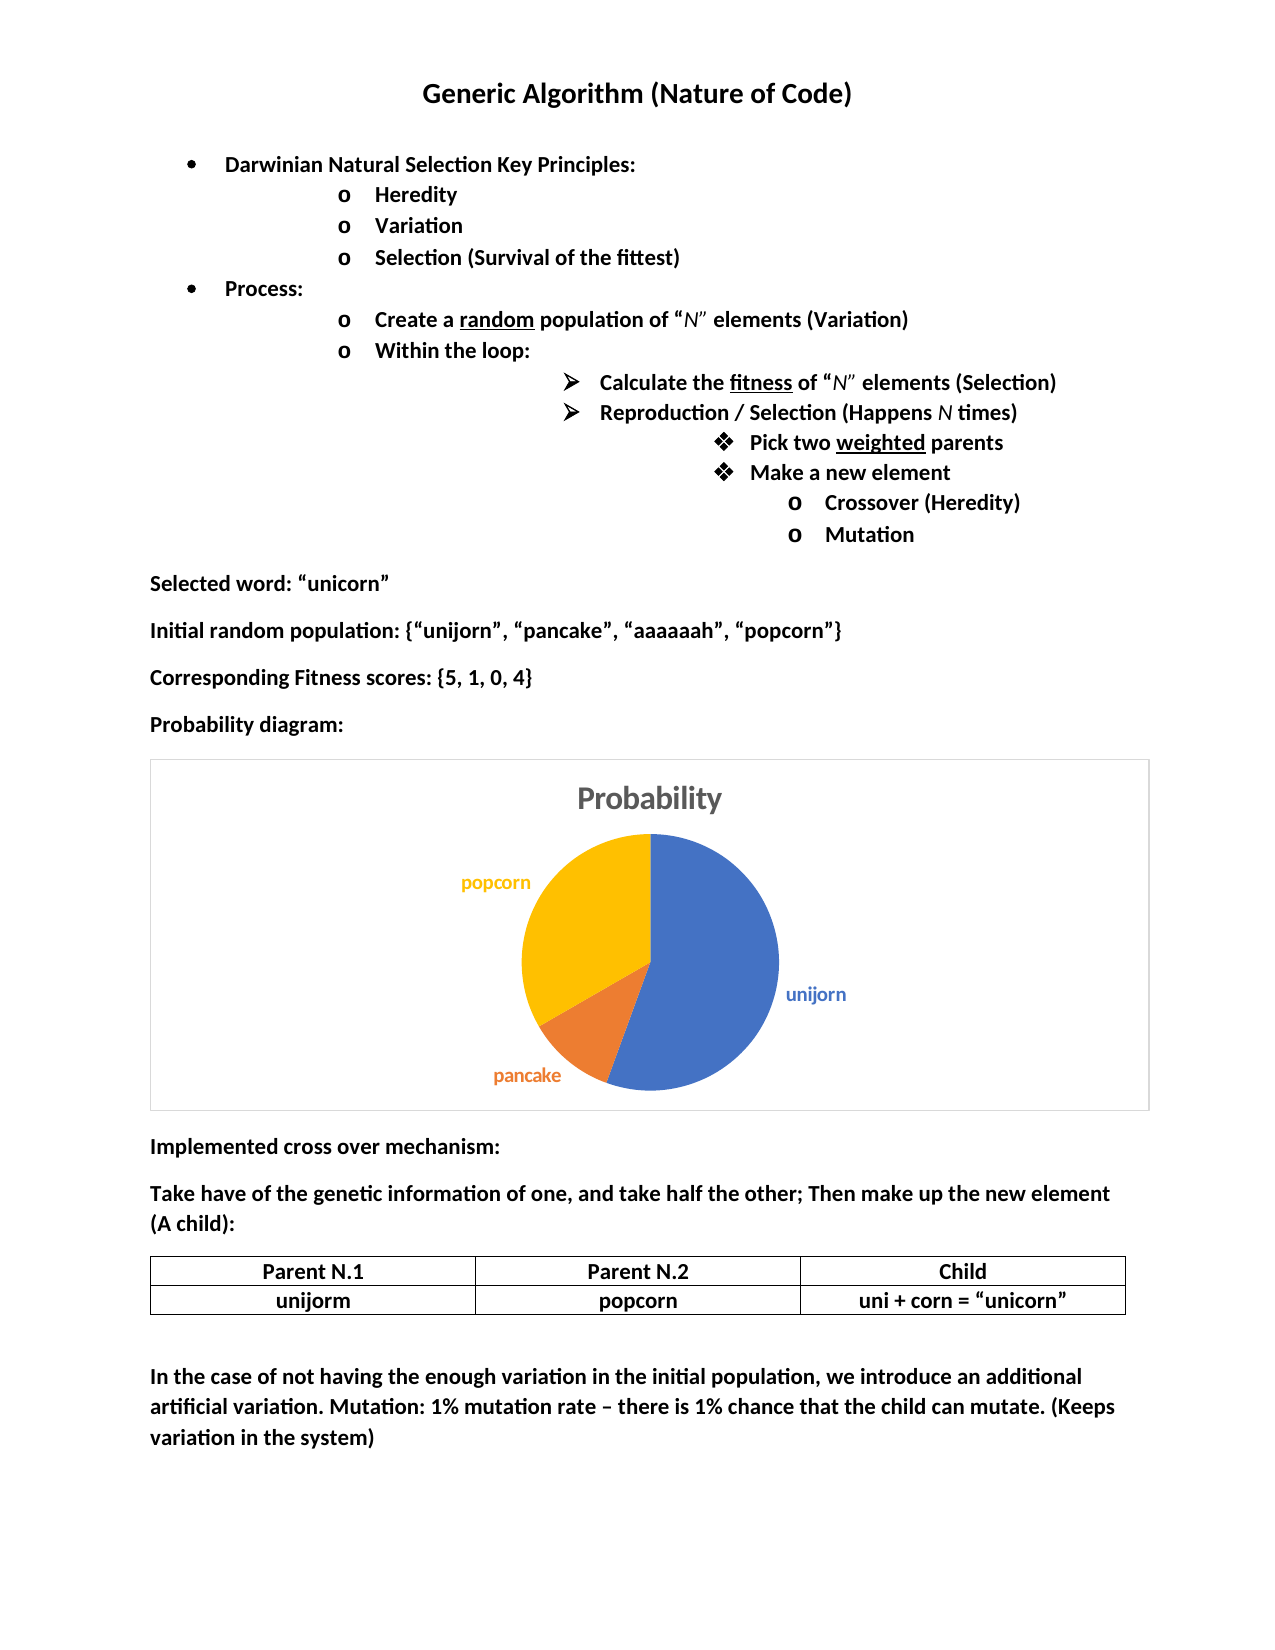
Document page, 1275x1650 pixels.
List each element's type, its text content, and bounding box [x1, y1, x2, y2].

text In the case of not having the enough variation in the initial population, we introduce an additional artificial variation. Mutation: 1% mutation rate – there is 1% chance that the child can mutate. (Keeps variation in the system) [150, 1362, 1125, 1451]
table_header Child [801, 1257, 1125, 1285]
text Probability diagram: [150, 710, 1125, 738]
text Selected word: “unicorn” [150, 569, 1125, 597]
list Crossover (Heredity) [787, 488, 1125, 518]
text Corresponding Fitness scores: {5, 1, 0, 4} [150, 663, 1125, 691]
list Pick two weighted parents [712, 428, 1125, 456]
table_cell uni + corn = “unicorn” [801, 1286, 1125, 1314]
list Selection (Survival of the fittest) [337, 243, 1125, 272]
list Create a random population of “N” elements (Variation) [337, 305, 1125, 334]
list Within the loop: [337, 336, 1125, 365]
list Heredity [337, 180, 1125, 209]
list Variation [337, 212, 1125, 241]
text Implemented cross over mechanism: [150, 1111, 1125, 1160]
table_cell popcorn [476, 1286, 800, 1314]
list Calculate the fitness of “N” elements (Selection) [562, 368, 1125, 396]
list Make a new element [712, 458, 1125, 486]
table_header Parent N.1 [151, 1257, 475, 1285]
text Take have of the genetic information of one, and take half the other; Then make up the new element (A child): [150, 1179, 1125, 1237]
list Darwinian Natural Selection Key Principles: [187, 150, 1125, 178]
list Process: [187, 274, 1125, 303]
list Reproduction / Selection (Happens N times) [562, 398, 1125, 426]
text Initial random population: {“unijorn”, “pancake”, “aaaaaah”, “popcorn”} [150, 616, 1125, 644]
table_cell unijorm [151, 1286, 475, 1314]
list Mutation [787, 521, 1125, 550]
table_header Parent N.2 [476, 1257, 800, 1285]
